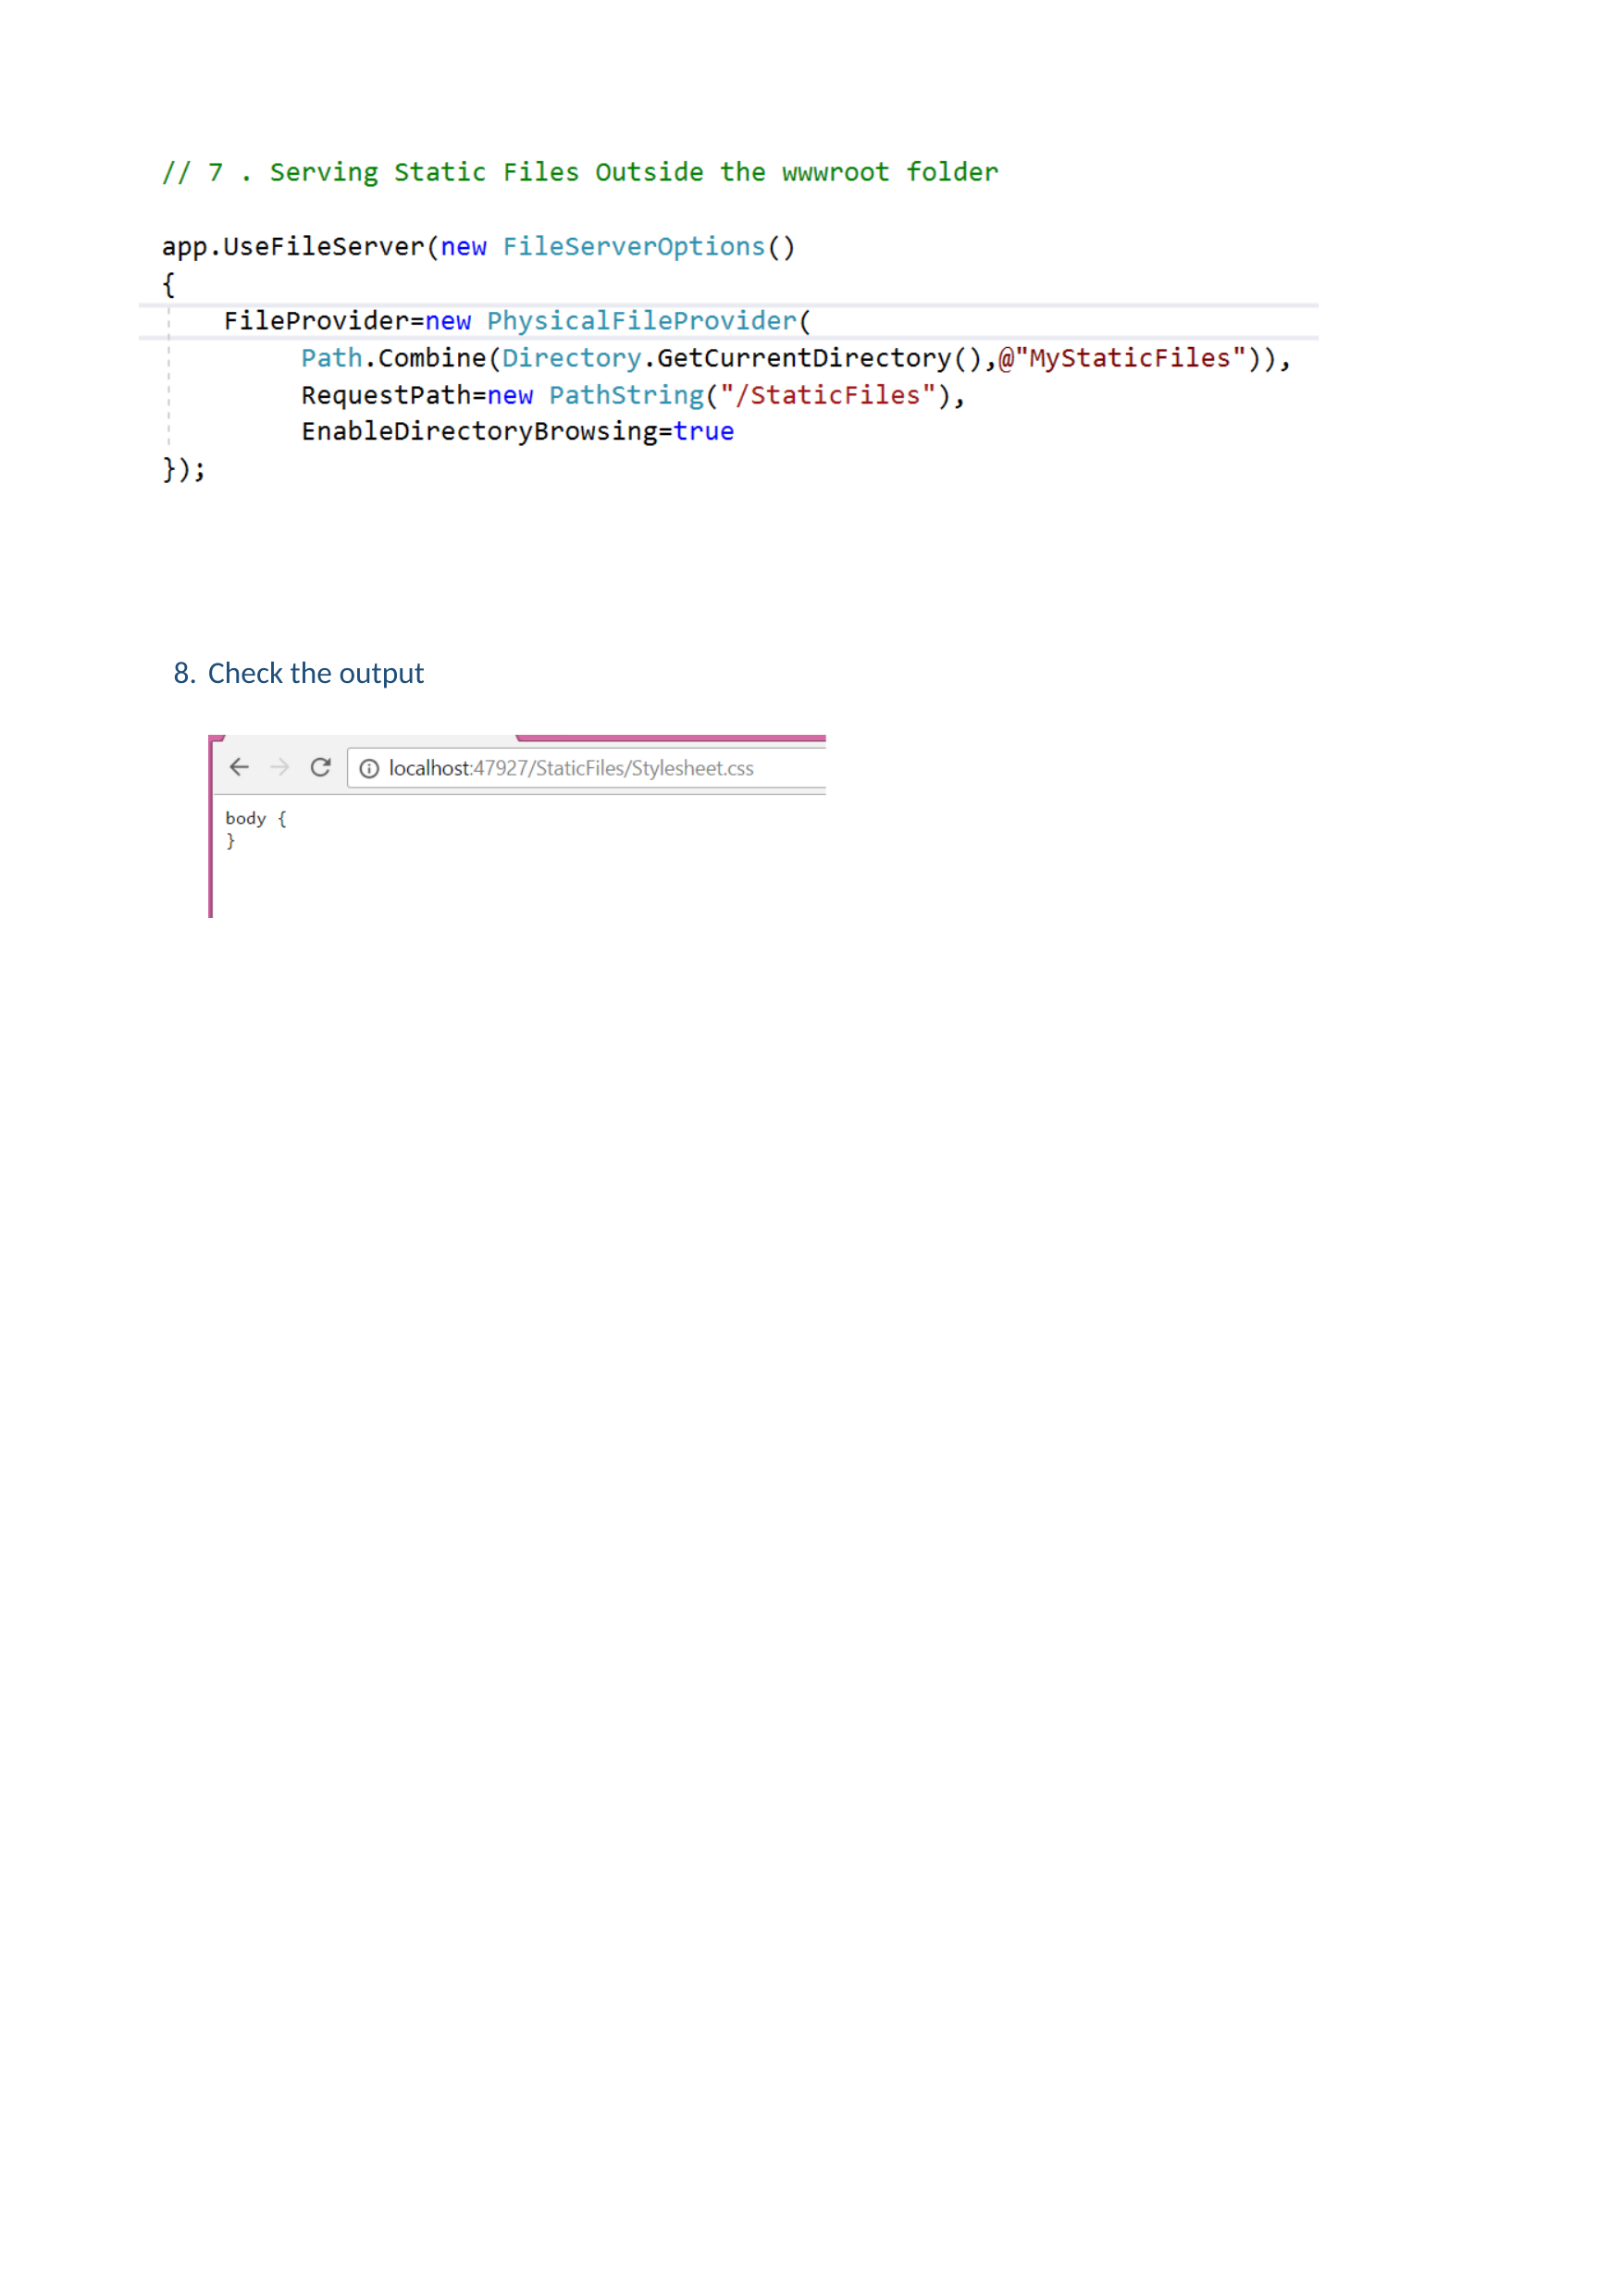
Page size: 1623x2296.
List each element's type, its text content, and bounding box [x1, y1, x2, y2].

picture [139, 139, 1319, 525]
list Check the output [173, 653, 1484, 691]
picture [208, 735, 826, 918]
